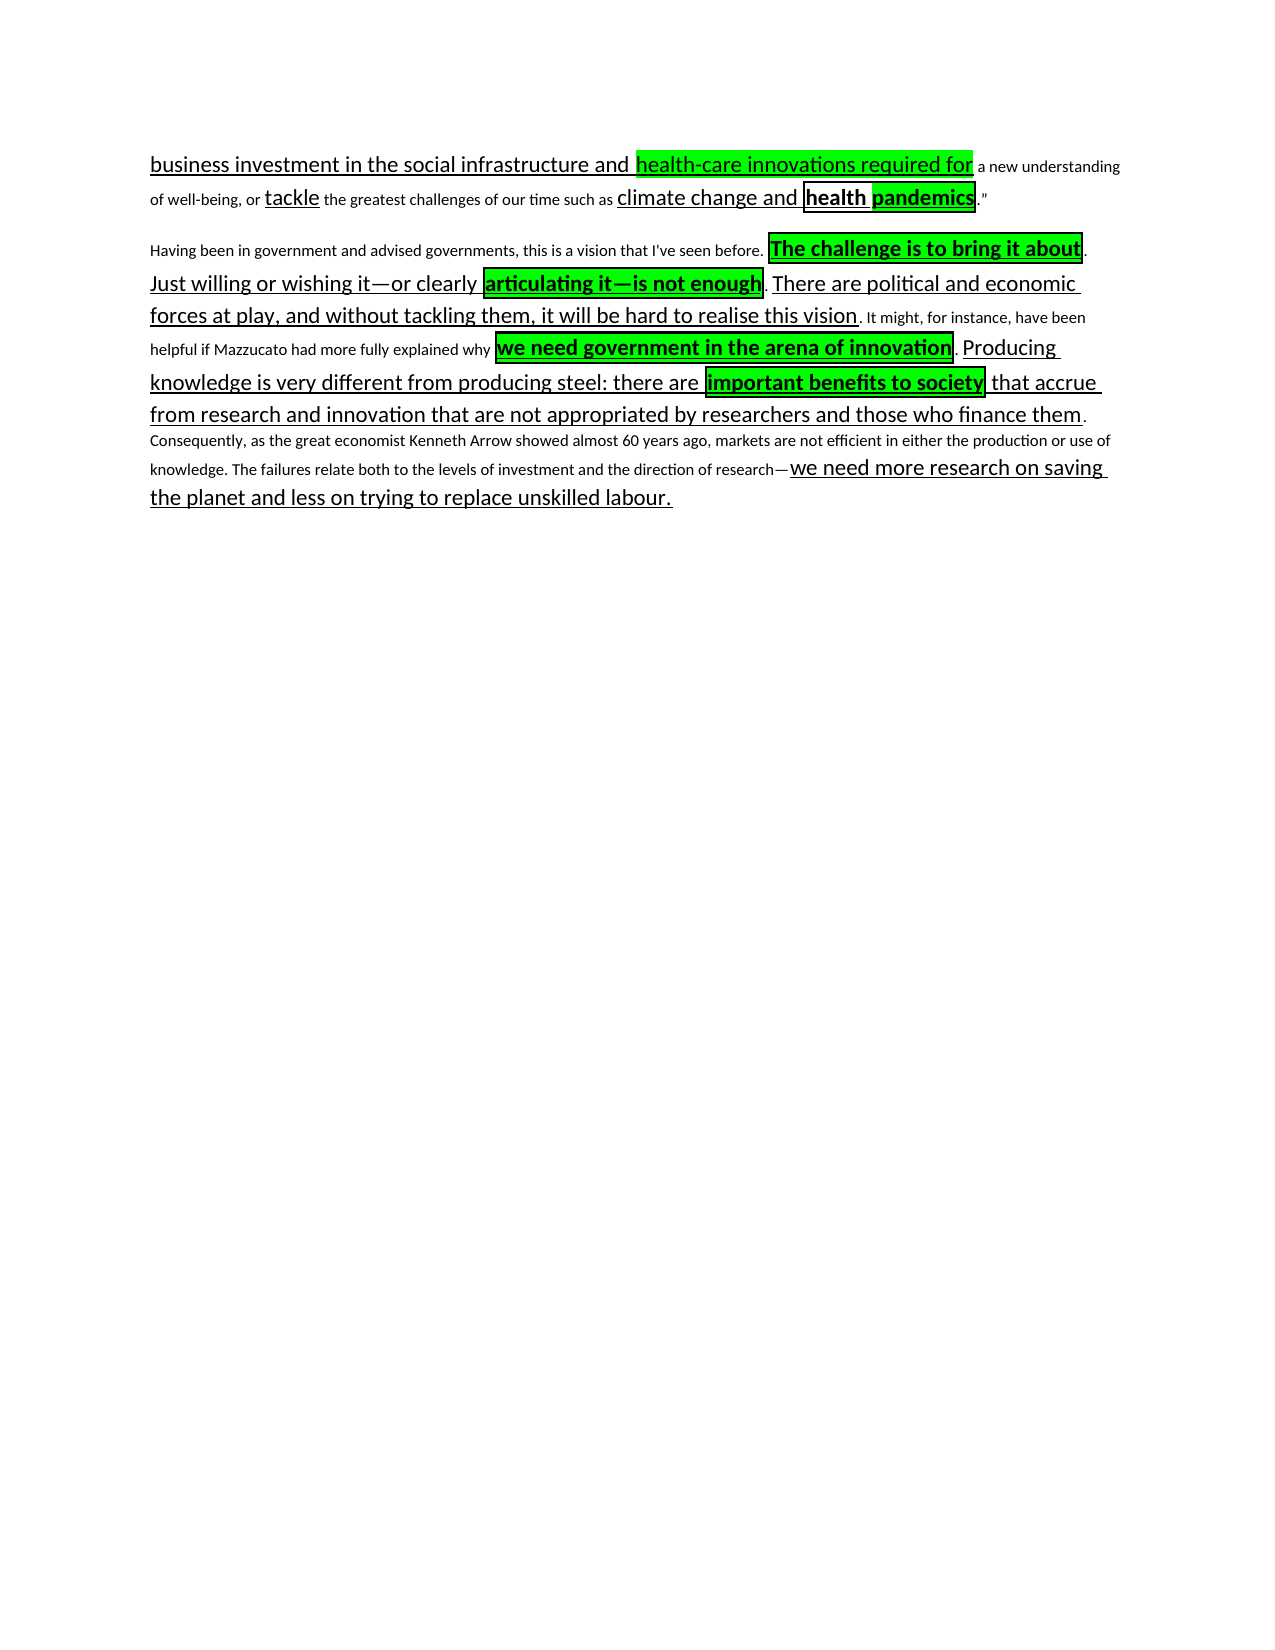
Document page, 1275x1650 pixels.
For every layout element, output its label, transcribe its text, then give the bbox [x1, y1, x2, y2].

text Having been in government and advised governments, this is a vision that I've seen before. The challenge is to bring it about. Just willing or wishing it—or clearly articulating it—is not enough. There are political and economic forces at play, and without tackling them, it will be hard to realise this vision. It might, for instance, have been helpful if Mazzucato had more fully explained why we need government in the arena of innovation. Producing knowledge is very different from producing steel: there are important benefits to society that accrue from research and innovation that are not appropriated by researchers and those who finance them. Consequently, as the great economist Kenneth Arrow showed almost 60 years ago, markets are not efficient in either the production or use of knowledge. The failures relate both to the levels of investment and the direction of research—we need more research on saving the planet and less on trying to replace unskilled labour. [150, 232, 1125, 511]
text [150, 150, 1125, 213]
